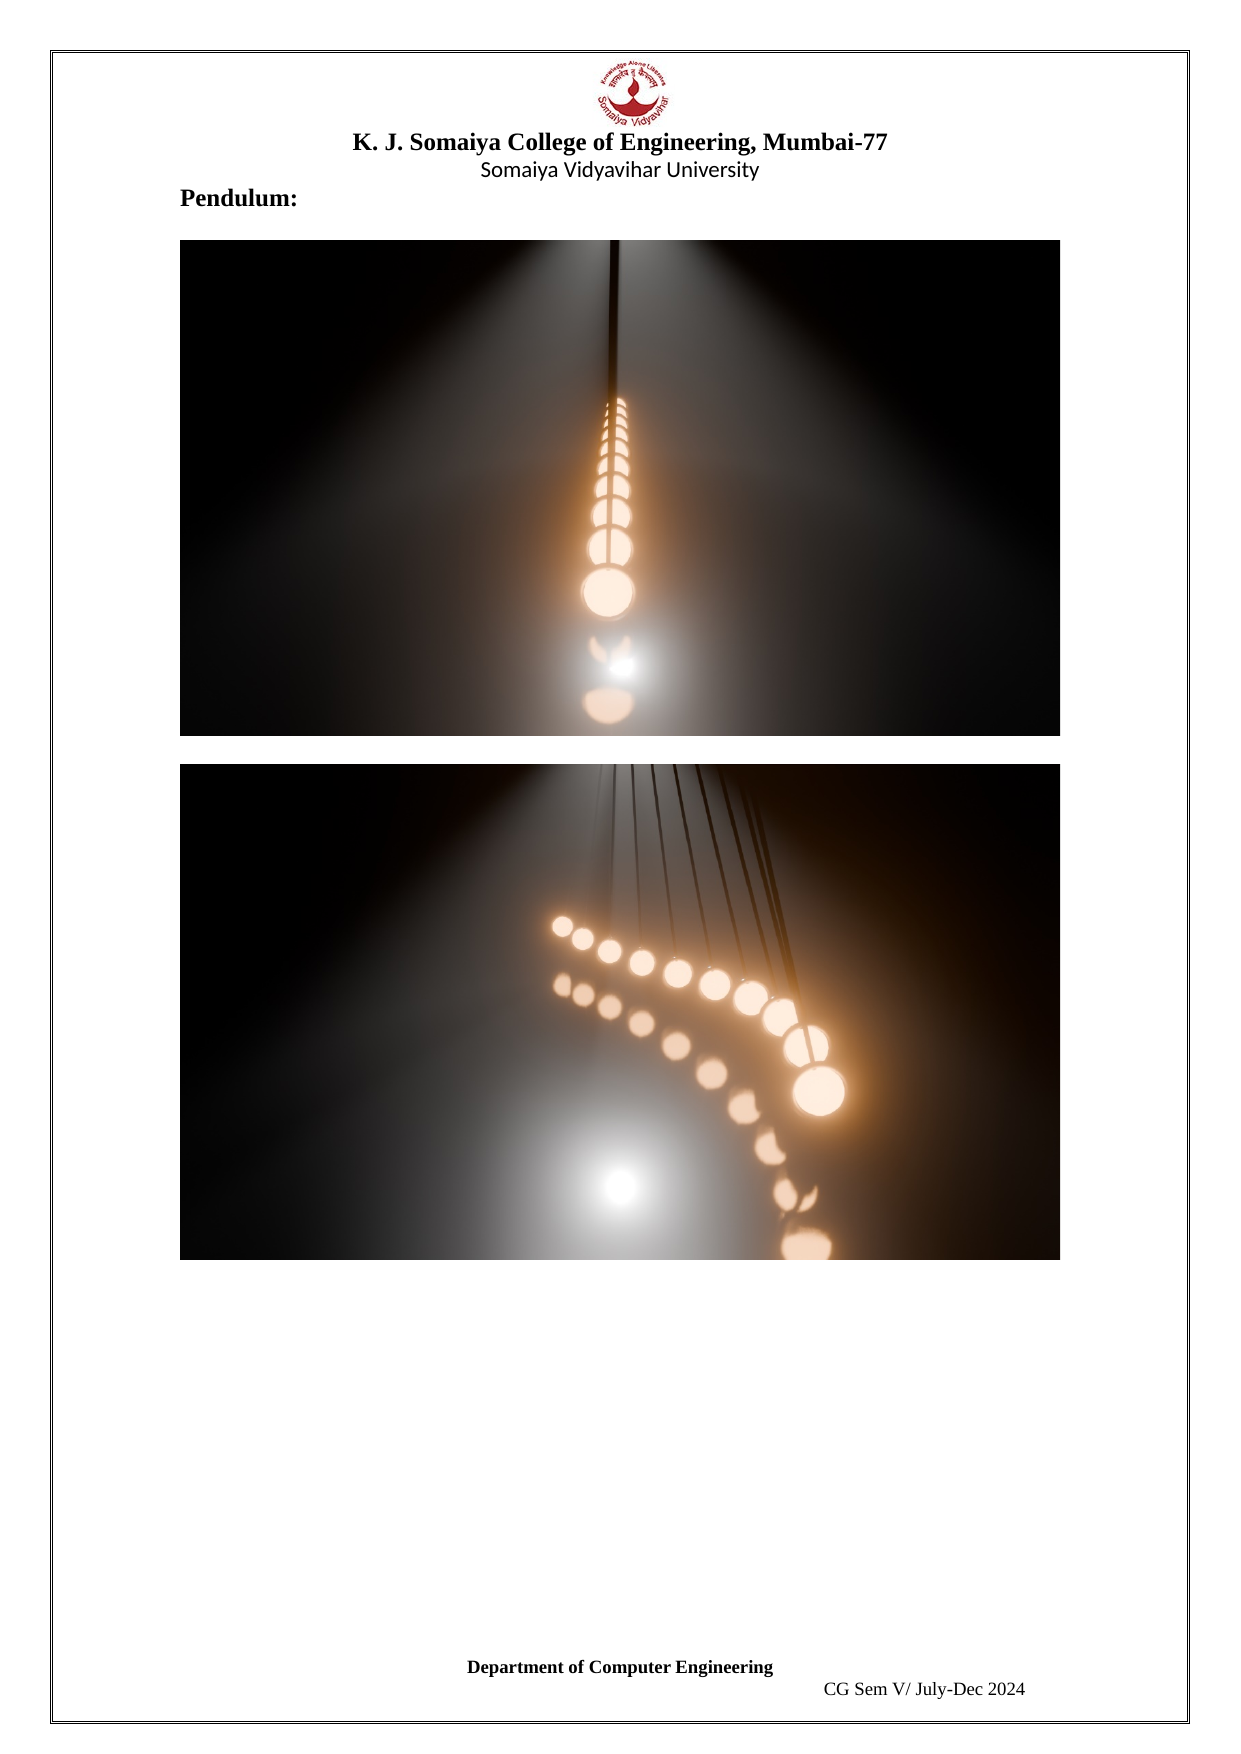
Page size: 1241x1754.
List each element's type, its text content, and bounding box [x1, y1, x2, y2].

picture [180, 240, 1061, 736]
picture [180, 764, 1061, 1260]
text Pendulum: [180, 183, 1060, 212]
picture [592, 58, 675, 128]
